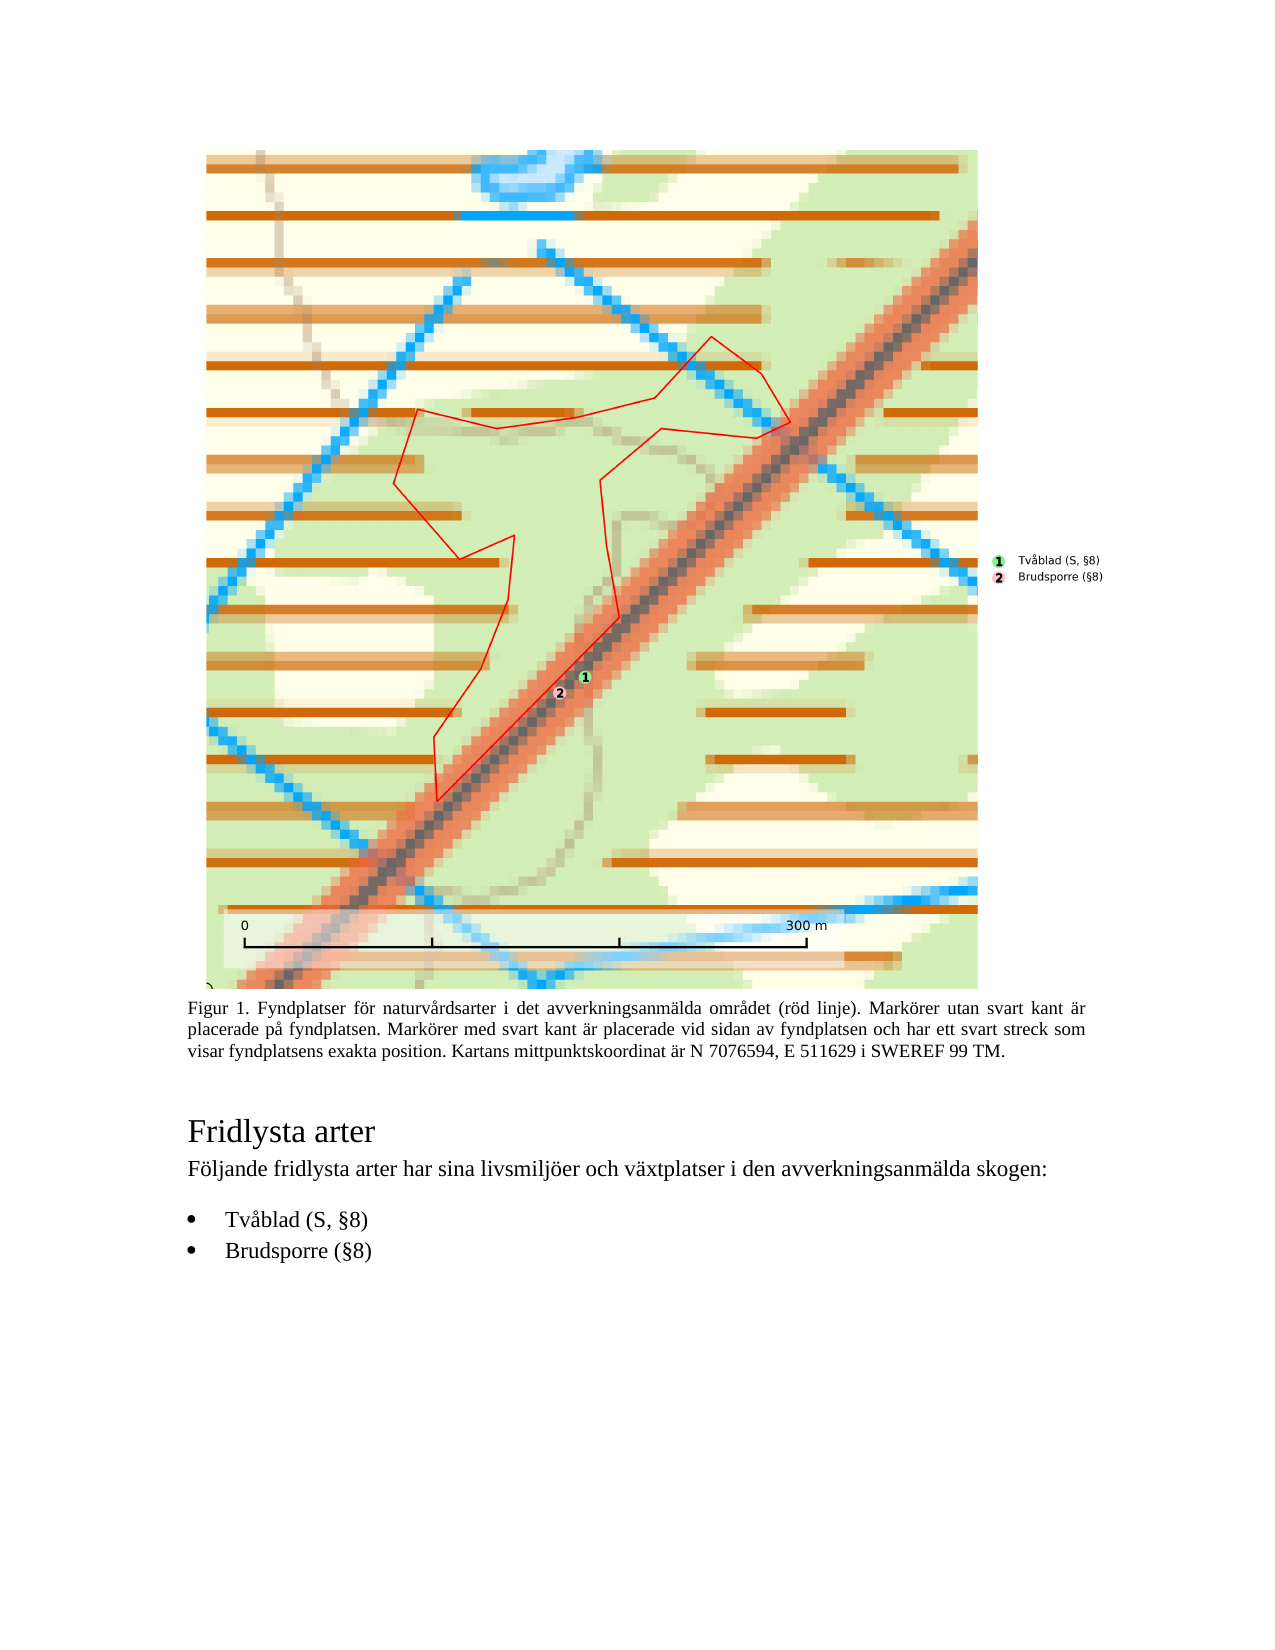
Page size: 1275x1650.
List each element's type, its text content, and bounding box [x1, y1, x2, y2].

list Tvåblad (S, §8) [187, 1207, 1087, 1233]
text Följande fridlysta arter har sina livsmiljöer och växtplatser i den avverkningsanmälda skogen: [187, 1156, 1087, 1182]
picture [206, 150, 1107, 989]
subtitle Fridlysta arter [187, 1111, 1087, 1150]
list Brudsporre (§8) [187, 1237, 1087, 1263]
text Figur 1. Fyndplatser för naturvårdsarter i det avverkningsanmälda området (röd linje). Markörer utan svart kant är placerade på fyndplatsen. Markörer med svart kant är placerade vid sidan av fyndplatsen och har ett svart streck som visar fyndplatsens exakta position. Kartans mittpunktskoordinat är N 7076594, E 511629 i SWEREF 99 TM. [187, 997, 1087, 1061]
